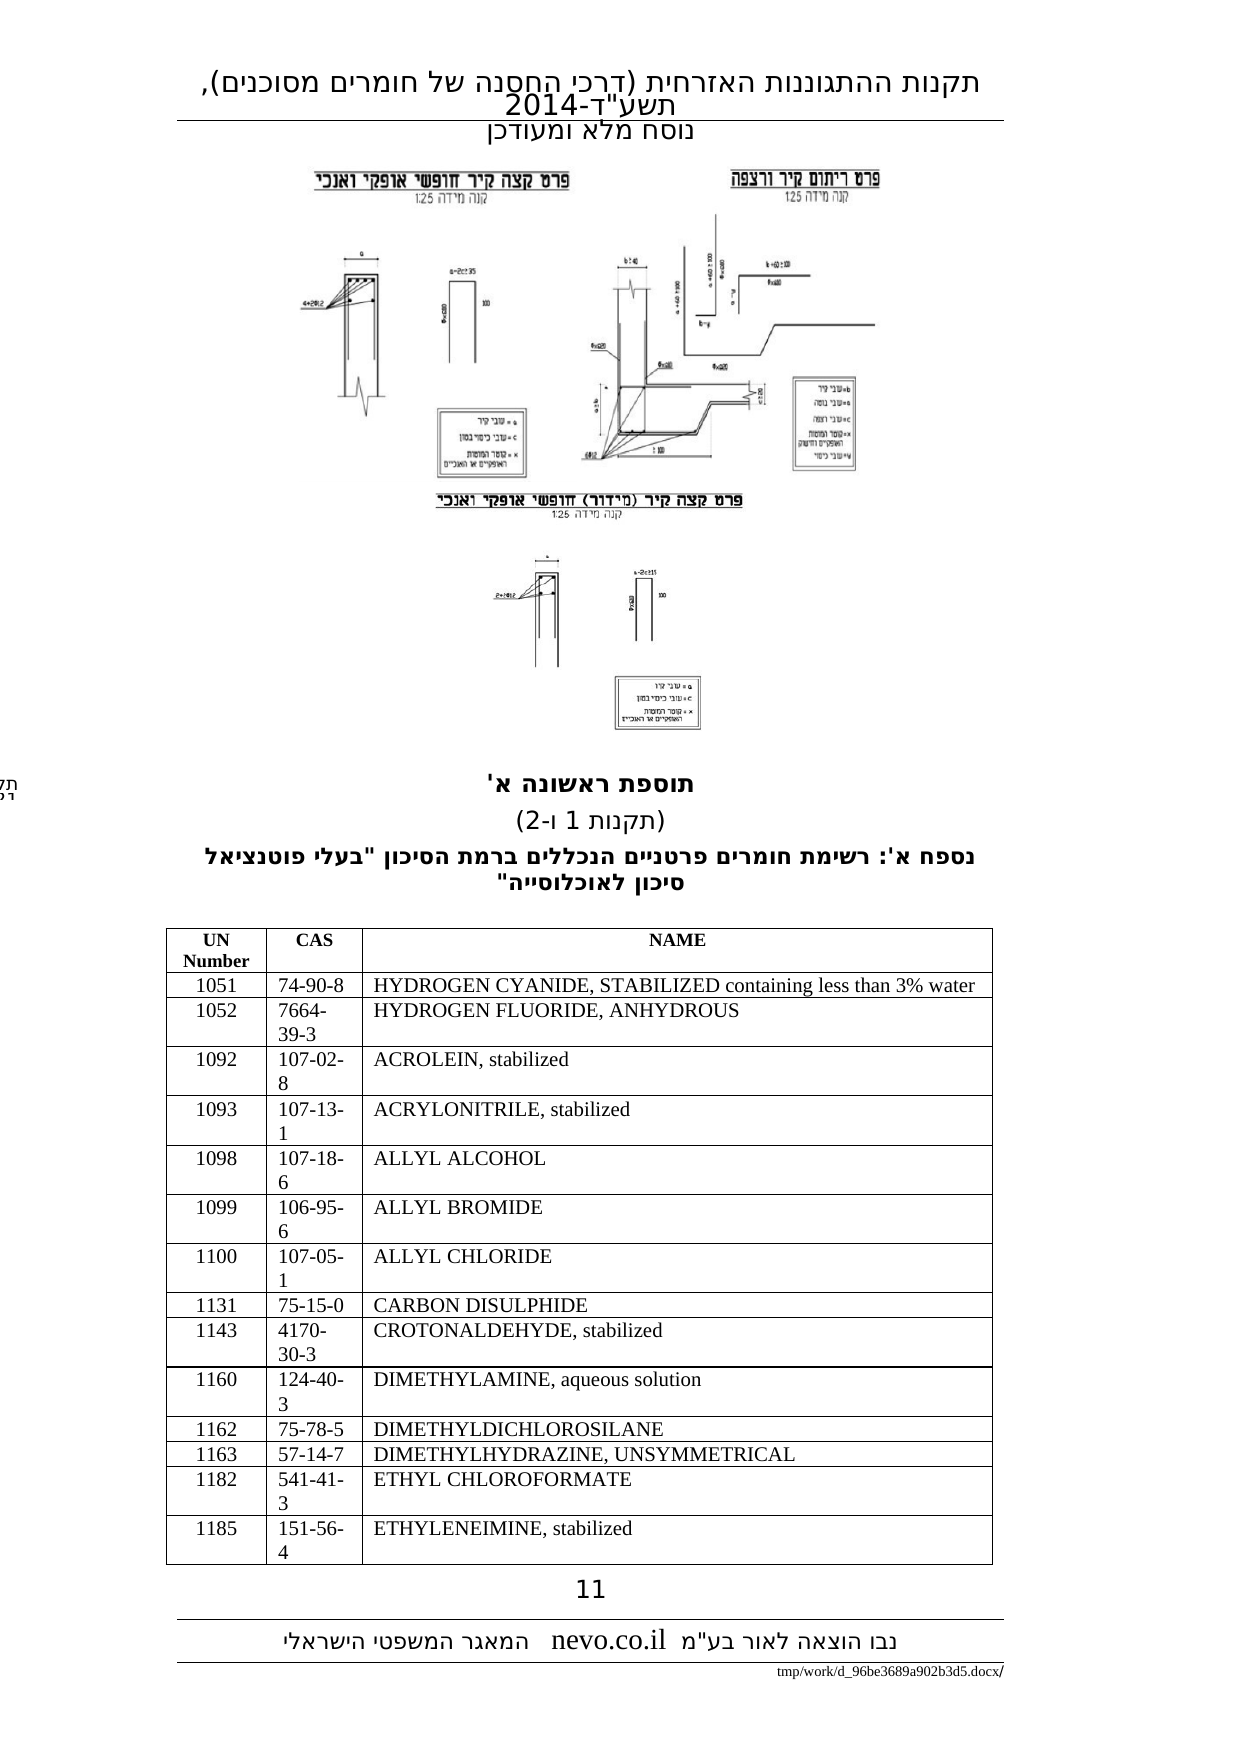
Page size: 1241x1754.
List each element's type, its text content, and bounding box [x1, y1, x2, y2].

table_header NAME [363, 929, 992, 972]
table_cell DIMETHYLAMINE, aqueous solution [363, 1368, 992, 1416]
table_cell 107-02-8 [267, 1047, 362, 1095]
table_cell ALLYL ALCOHOL [363, 1146, 992, 1194]
table_cell HYDROGEN CYANIDE, STABILIZED containing less than 3% water [363, 973, 992, 997]
table_cell ACROLEIN, stabilized [363, 1047, 992, 1095]
table_cell 1051 [167, 973, 266, 997]
table_cell ACRYLONITRILE, stabilized [363, 1096, 992, 1144]
table_header UN Number [167, 929, 266, 972]
text תוספת ראשונה א' [177, 769, 1004, 799]
table_cell DIMETHYLHYDRAZINE, UNSYMMETRICAL [363, 1442, 992, 1466]
table_cell 1131 [167, 1293, 266, 1317]
table_cell 107-05-1 [267, 1244, 362, 1292]
table_cell 1163 [167, 1442, 266, 1466]
table_cell DIMETHYLDICHLOROSILANE [363, 1417, 992, 1441]
table_cell 1162 [167, 1417, 266, 1441]
table_cell 107-18-6 [267, 1146, 362, 1194]
table_cell ALLYL CHLORIDE [363, 1244, 992, 1292]
table_cell 57-14-7 [267, 1442, 362, 1466]
table_cell ETHYL CHLOROFORMATE [363, 1467, 992, 1515]
table_cell 1092 [167, 1047, 266, 1095]
table_cell 107-13-1 [267, 1096, 362, 1144]
table_cell 75-15-0 [267, 1293, 362, 1317]
table_cell CARBON DISULPHIDE [363, 1293, 992, 1317]
table_cell 1098 [167, 1146, 266, 1194]
table_cell 1182 [167, 1467, 266, 1515]
table_cell 151-56-4 [267, 1516, 362, 1564]
table_cell CROTONALDEHYDE, stabilized [363, 1318, 992, 1366]
table_cell 541-41-3 [267, 1467, 362, 1515]
text (תקנות 1 ו-2) [177, 806, 1004, 835]
table_cell 124-40-3 [267, 1368, 362, 1416]
table_header CAS [267, 929, 362, 972]
table_cell 1100 [167, 1244, 266, 1292]
text נספח א': רשימת חומרים פרטניים הנכללים ברמת הסיכון "בעלי פוטנציאל סיכון לאוכלוסייה" [177, 843, 1004, 896]
table_cell 1099 [167, 1195, 266, 1243]
table_cell ALLYL BROMIDE [363, 1195, 992, 1243]
table_cell ETHYLENEIMINE, stabilized [363, 1516, 992, 1564]
table_cell 1093 [167, 1096, 266, 1144]
table_cell 4170-30-3 [267, 1318, 362, 1366]
table_cell 7664-39-3 [267, 998, 362, 1046]
table_cell 75-78-5 [267, 1417, 362, 1441]
table_cell 1185 [167, 1516, 266, 1564]
table_cell 74-90-8 [267, 973, 362, 997]
table_cell 106-95-6 [267, 1195, 362, 1243]
table_cell 1052 [167, 998, 266, 1046]
table_cell 1160 [167, 1368, 266, 1416]
table_cell 1143 [167, 1318, 266, 1366]
table_cell HYDROGEN FLUORIDE, ANHYDROUS [363, 998, 992, 1046]
